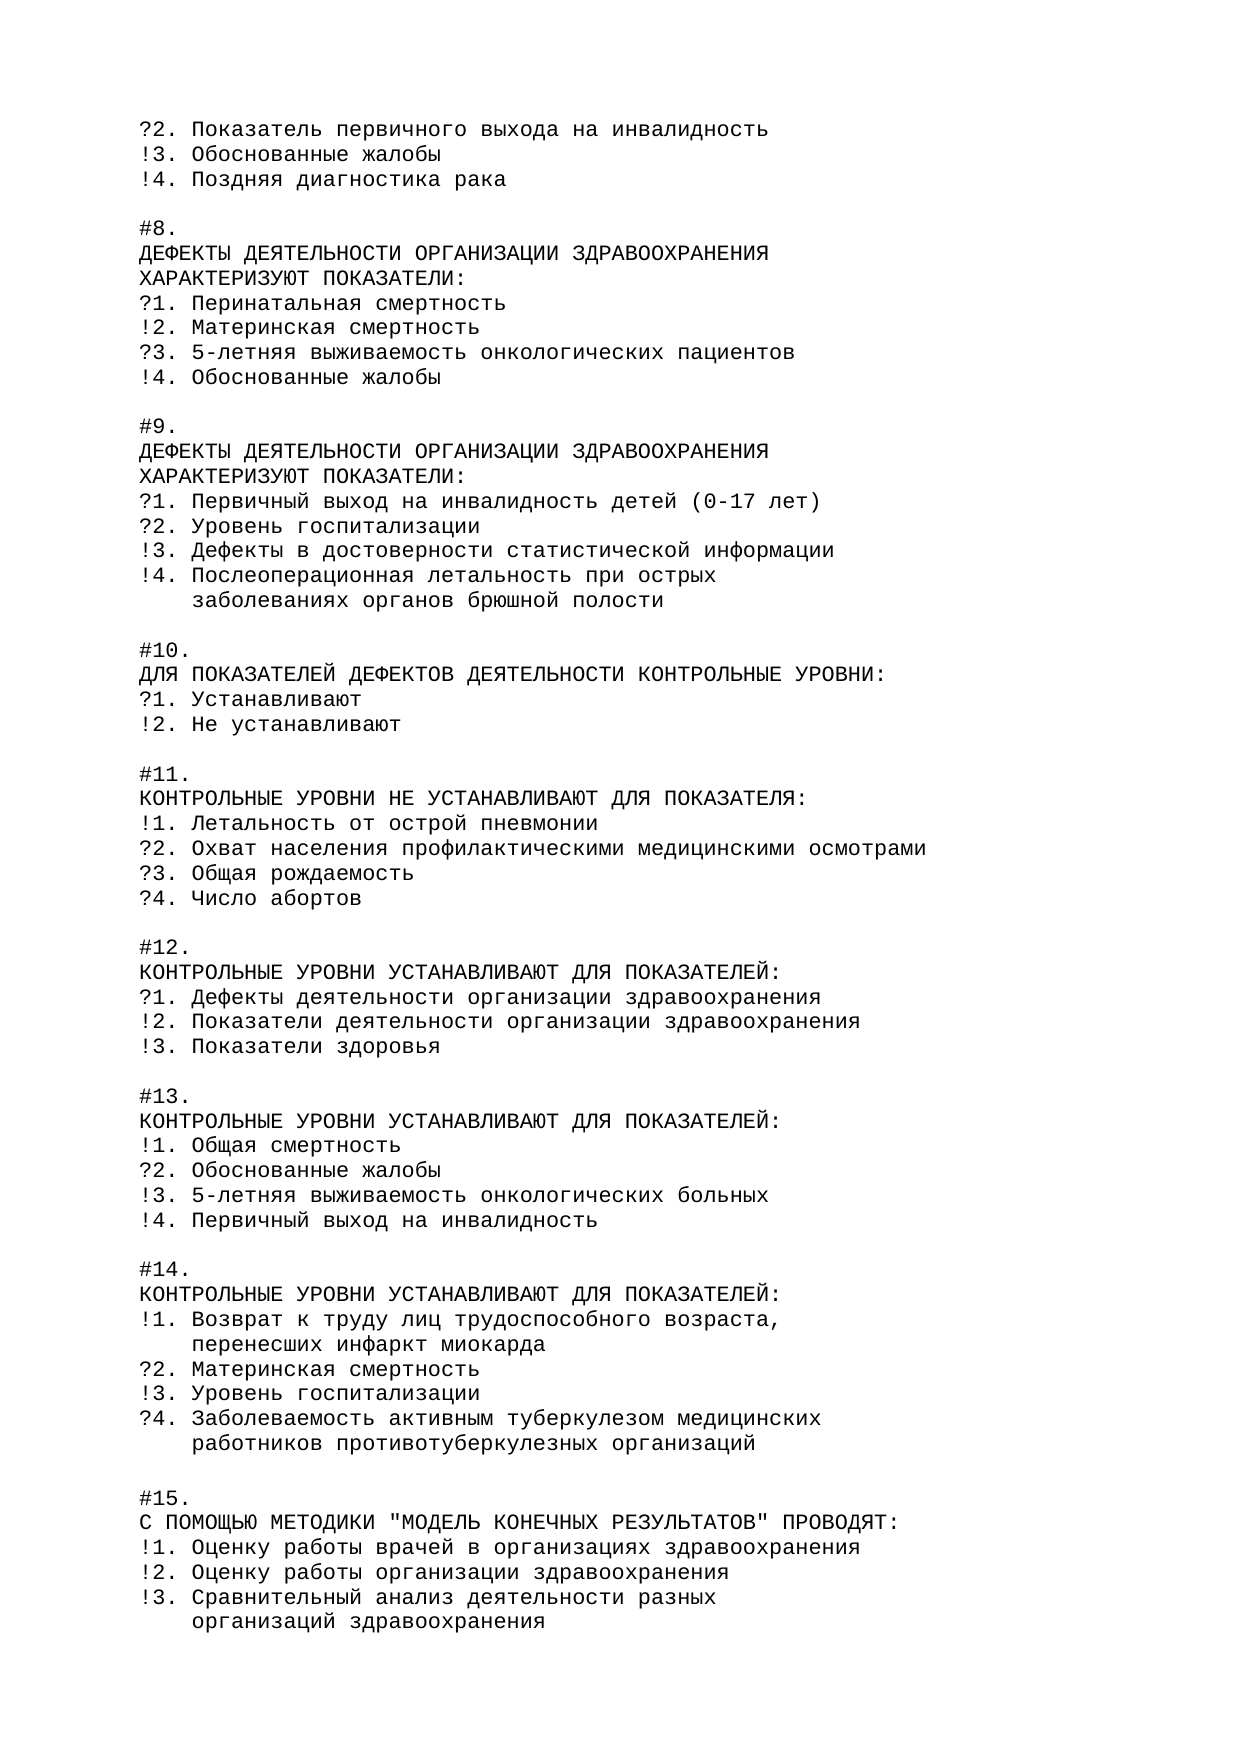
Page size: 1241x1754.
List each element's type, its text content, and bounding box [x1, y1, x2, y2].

text ХАРАКТЕРИЗУЮТ ПОКАЗАТЕЛИ: [139, 267, 1101, 292]
text !1. Оценку работы врачей в организациях здравоохранения [139, 1536, 1101, 1561]
text ХАРАКТЕРИЗУЮТ ПОКАЗАТЕЛИ: [139, 465, 1101, 490]
text #12. [139, 936, 1101, 961]
text #15. [139, 1487, 1101, 1511]
text !4. Поздняя диагностика рака [139, 168, 1101, 192]
text ?2. Охват населения профилактическими медицинскими осмотрами [139, 837, 1101, 862]
text ?2. Показатель первичного выхода на инвалидность [139, 118, 1101, 143]
text ?1. Первичный выход на инвалидность детей (0-17 лет) [139, 490, 1101, 515]
text !2. Оценку работы организации здравоохранения [139, 1561, 1101, 1586]
text ?2. Обоснованные жалобы [139, 1159, 1101, 1184]
text ?1. Перинатальная смертность [139, 292, 1101, 316]
text КОНТРОЛЬНЫЕ УРОВНИ УСТАНАВЛИВАЮТ ДЛЯ ПОКАЗАТЕЛЕЙ: [139, 961, 1101, 986]
text ?4. Заболеваемость активным туберкулезом медицинских [139, 1407, 1101, 1432]
text ?4. Число абортов [139, 887, 1101, 911]
text !2. Не устанавливают [139, 713, 1101, 738]
text !3. 5-летняя выживаемость онкологических больных [139, 1184, 1101, 1209]
text !3. Уровень госпитализации [139, 1382, 1101, 1407]
text #8. [139, 217, 1101, 242]
text КОНТРОЛЬНЫЕ УРОВНИ УСТАНАВЛИВАЮТ ДЛЯ ПОКАЗАТЕЛЕЙ: [139, 1110, 1101, 1134]
text !2. Показатели деятельности организации здравоохранения [139, 1011, 1101, 1035]
text #9. [139, 416, 1101, 440]
text ?2. Материнская смертность [139, 1358, 1101, 1382]
text !3. Дефекты в достоверности статистической информации [139, 539, 1101, 564]
text !4. Послеоперационная летальность при острых [139, 564, 1101, 589]
text !3. Показатели здоровья [139, 1035, 1101, 1060]
text #10. [139, 639, 1101, 663]
text !2. Материнская смертность [139, 316, 1101, 341]
text работников противотуберкулезных организаций [139, 1432, 1101, 1457]
text !1. Общая смертность [139, 1134, 1101, 1159]
text #13. [139, 1085, 1101, 1110]
text КОНТРОЛЬНЫЕ УРОВНИ НЕ УСТАНАВЛИВАЮТ ДЛЯ ПОКАЗАТЕЛЯ: [139, 787, 1101, 812]
text организаций здравоохранения [139, 1611, 1101, 1635]
text ?3. Общая рождаемость [139, 862, 1101, 887]
text ДЕФЕКТЫ ДЕЯТЕЛЬНОСТИ ОРГАНИЗАЦИИ ЗДРАВООХРАНЕНИЯ [139, 440, 1101, 465]
text перенесших инфаркт миокарда [139, 1333, 1101, 1358]
text !1. Летальность от острой пневмонии [139, 812, 1101, 837]
text ?1. Дефекты деятельности организации здравоохранения [139, 986, 1101, 1011]
text ?1. Устанавливают [139, 688, 1101, 713]
text ?3. 5-летняя выживаемость онкологических пациентов [139, 341, 1101, 366]
text С ПОМОЩЬЮ МЕТОДИКИ "МОДЕЛЬ КОНЕЧНЫХ РЕЗУЛЬТАТОВ" ПРОВОДЯТ: [139, 1511, 1101, 1536]
text !4. Первичный выход на инвалидность [139, 1209, 1101, 1234]
text ?2. Уровень госпитализации [139, 515, 1101, 539]
text #11. [139, 763, 1101, 787]
text КОНТРОЛЬНЫЕ УРОВНИ УСТАНАВЛИВАЮТ ДЛЯ ПОКАЗАТЕЛЕЙ: [139, 1283, 1101, 1308]
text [139, 242, 1101, 267]
text заболеваниях органов брюшной полости [139, 589, 1101, 614]
text #14. [139, 1258, 1101, 1283]
text !1. Возврат к труду лиц трудоспособного возраста, [139, 1308, 1101, 1333]
text ДЛЯ ПОКАЗАТЕЛЕЙ ДЕФЕКТОВ ДЕЯТЕЛЬНОСТИ КОНТРОЛЬНЫЕ УРОВНИ: [139, 663, 1101, 688]
text !3. Обоснованные жалобы [139, 143, 1101, 168]
text !3. Сравнительный анализ деятельности разных [139, 1586, 1101, 1611]
text !4. Обоснованные жалобы [139, 366, 1101, 391]
